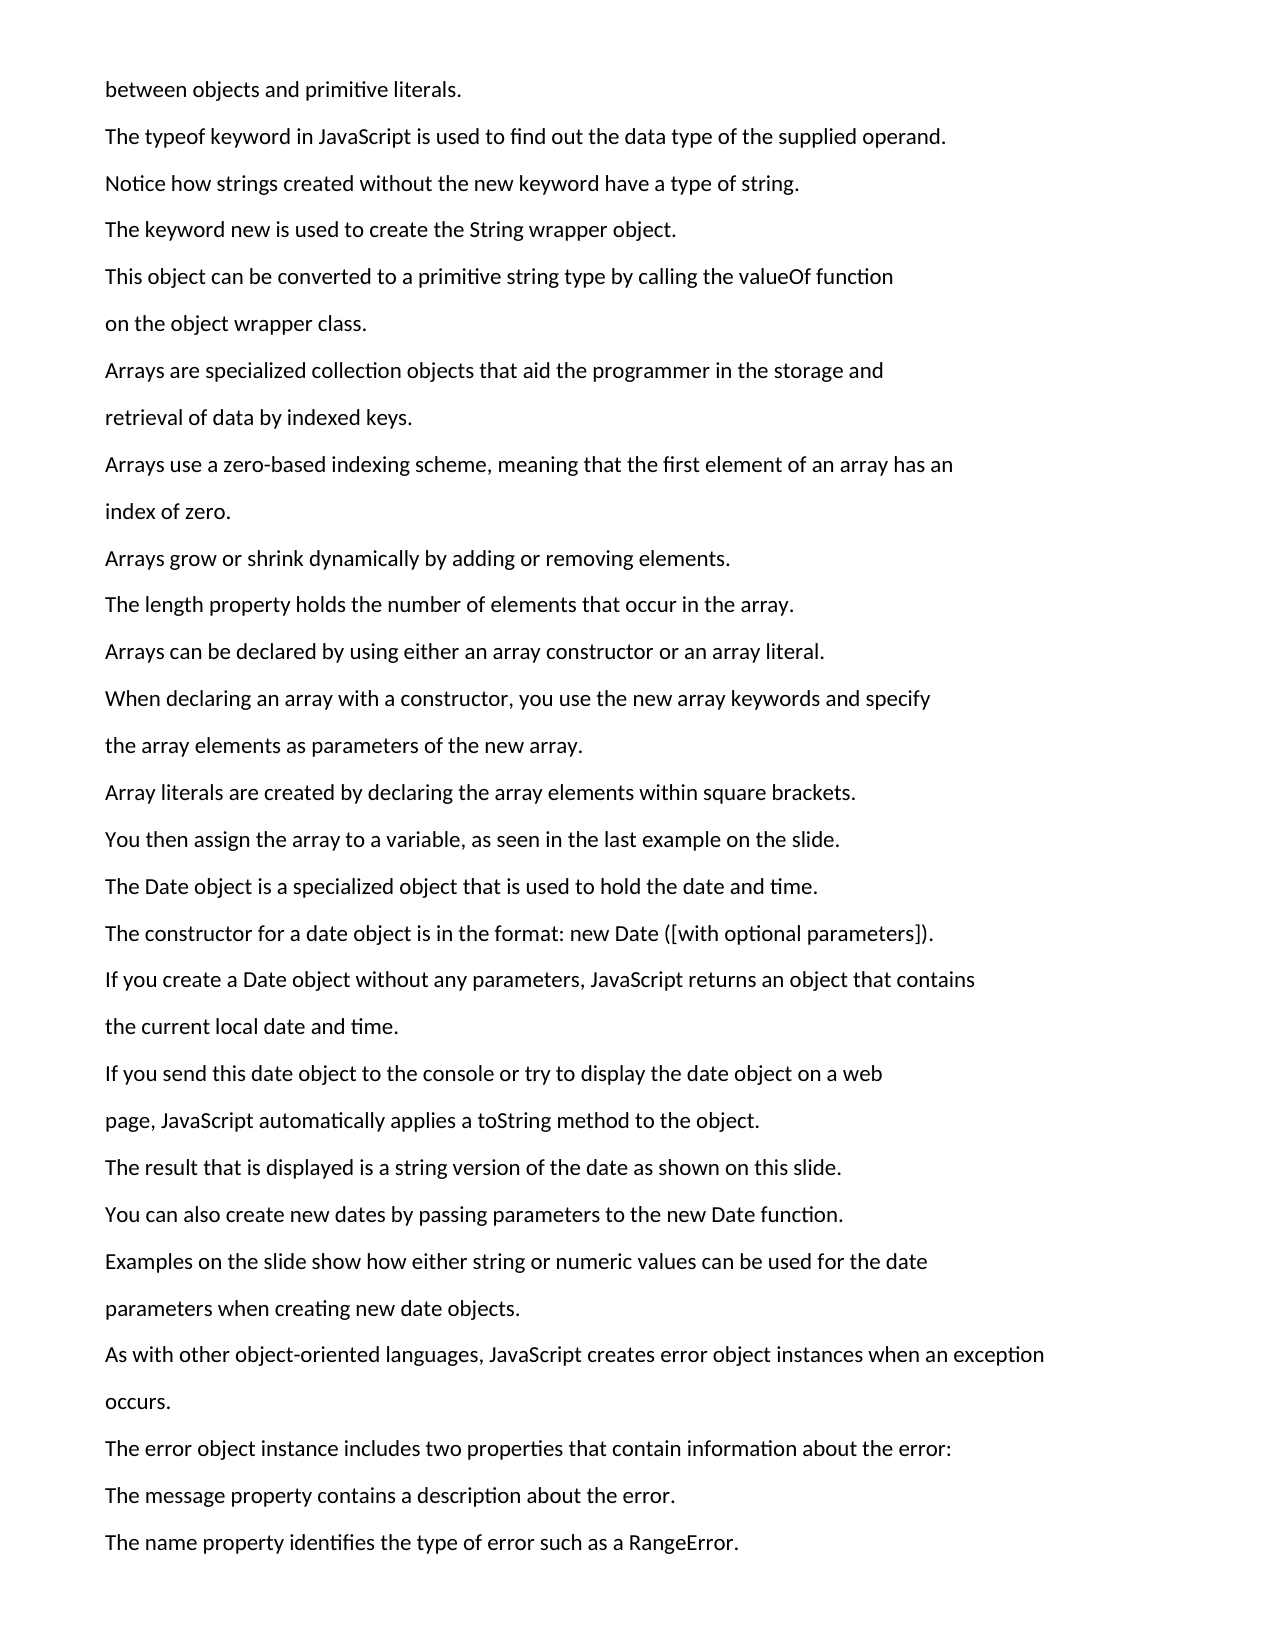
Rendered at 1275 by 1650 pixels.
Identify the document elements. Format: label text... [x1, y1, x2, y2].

text parameters when creating new date objects. [105, 1294, 1200, 1322]
text the array elements as parameters of the new array. [105, 731, 1200, 759]
text You can also create new dates by passing parameters to the new Date function. [105, 1200, 1200, 1228]
text between objects and primitive literals. [105, 75, 1200, 103]
text retrieval of data by indexed keys. [105, 403, 1200, 431]
text occurs. [105, 1387, 1200, 1416]
text If you send this date object to the console or try to display the date object on a web [105, 1059, 1200, 1087]
text Arrays use a zero-based indexing scheme, meaning that the first element of an array has an [105, 450, 1200, 478]
text Arrays grow or shrink dynamically by adding or removing elements. [105, 544, 1200, 572]
text The length property holds the number of elements that occur in the array. [105, 591, 1200, 619]
text Array literals are created by declaring the array elements within square brackets. [105, 778, 1200, 806]
text Arrays are specialized collection objects that aid the programmer in the storage and [105, 356, 1200, 384]
text The error object instance includes two properties that contain information about the error: [105, 1434, 1200, 1462]
text You then assign the array to a variable, as seen in the last example on the slide. [105, 825, 1200, 853]
text The Date object is a specialized object that is used to hold the date and time. [105, 872, 1200, 900]
text on the object wrapper class. [105, 309, 1200, 337]
text The keyword new is used to create the String wrapper object. [105, 216, 1200, 244]
text index of zero. [105, 497, 1200, 525]
text The constructor for a date object is in the format: new Date ([with optional parameters]). [105, 919, 1200, 947]
text Notice how strings created without the new keyword have a type of string. [105, 169, 1200, 197]
text page, JavaScript automatically applies a toString method to the object. [105, 1106, 1200, 1134]
text When declaring an array with a constructor, you use the new array keywords and specify [105, 684, 1200, 712]
text The message property contains a description about the error. [105, 1481, 1200, 1509]
text Examples on the slide show how either string or numeric values can be used for the date [105, 1247, 1200, 1275]
text Arrays can be declared by using either an array constructor or an array literal. [105, 637, 1200, 666]
text The typeof keyword in JavaScript is used to find out the data type of the supplied operand. [105, 122, 1200, 150]
text The result that is displayed is a string version of the date as shown on this slide. [105, 1153, 1200, 1181]
text This object can be converted to a primitive string type by calling the valueOf function [105, 262, 1200, 291]
text The name property identifies the type of error such as a RangeError. [105, 1528, 1200, 1556]
text the current local date and time. [105, 1012, 1200, 1041]
text As with other object-oriented languages, JavaScript creates error object instances when an exception [105, 1341, 1200, 1369]
text If you create a Date object without any parameters, JavaScript returns an object that contains [105, 966, 1200, 994]
